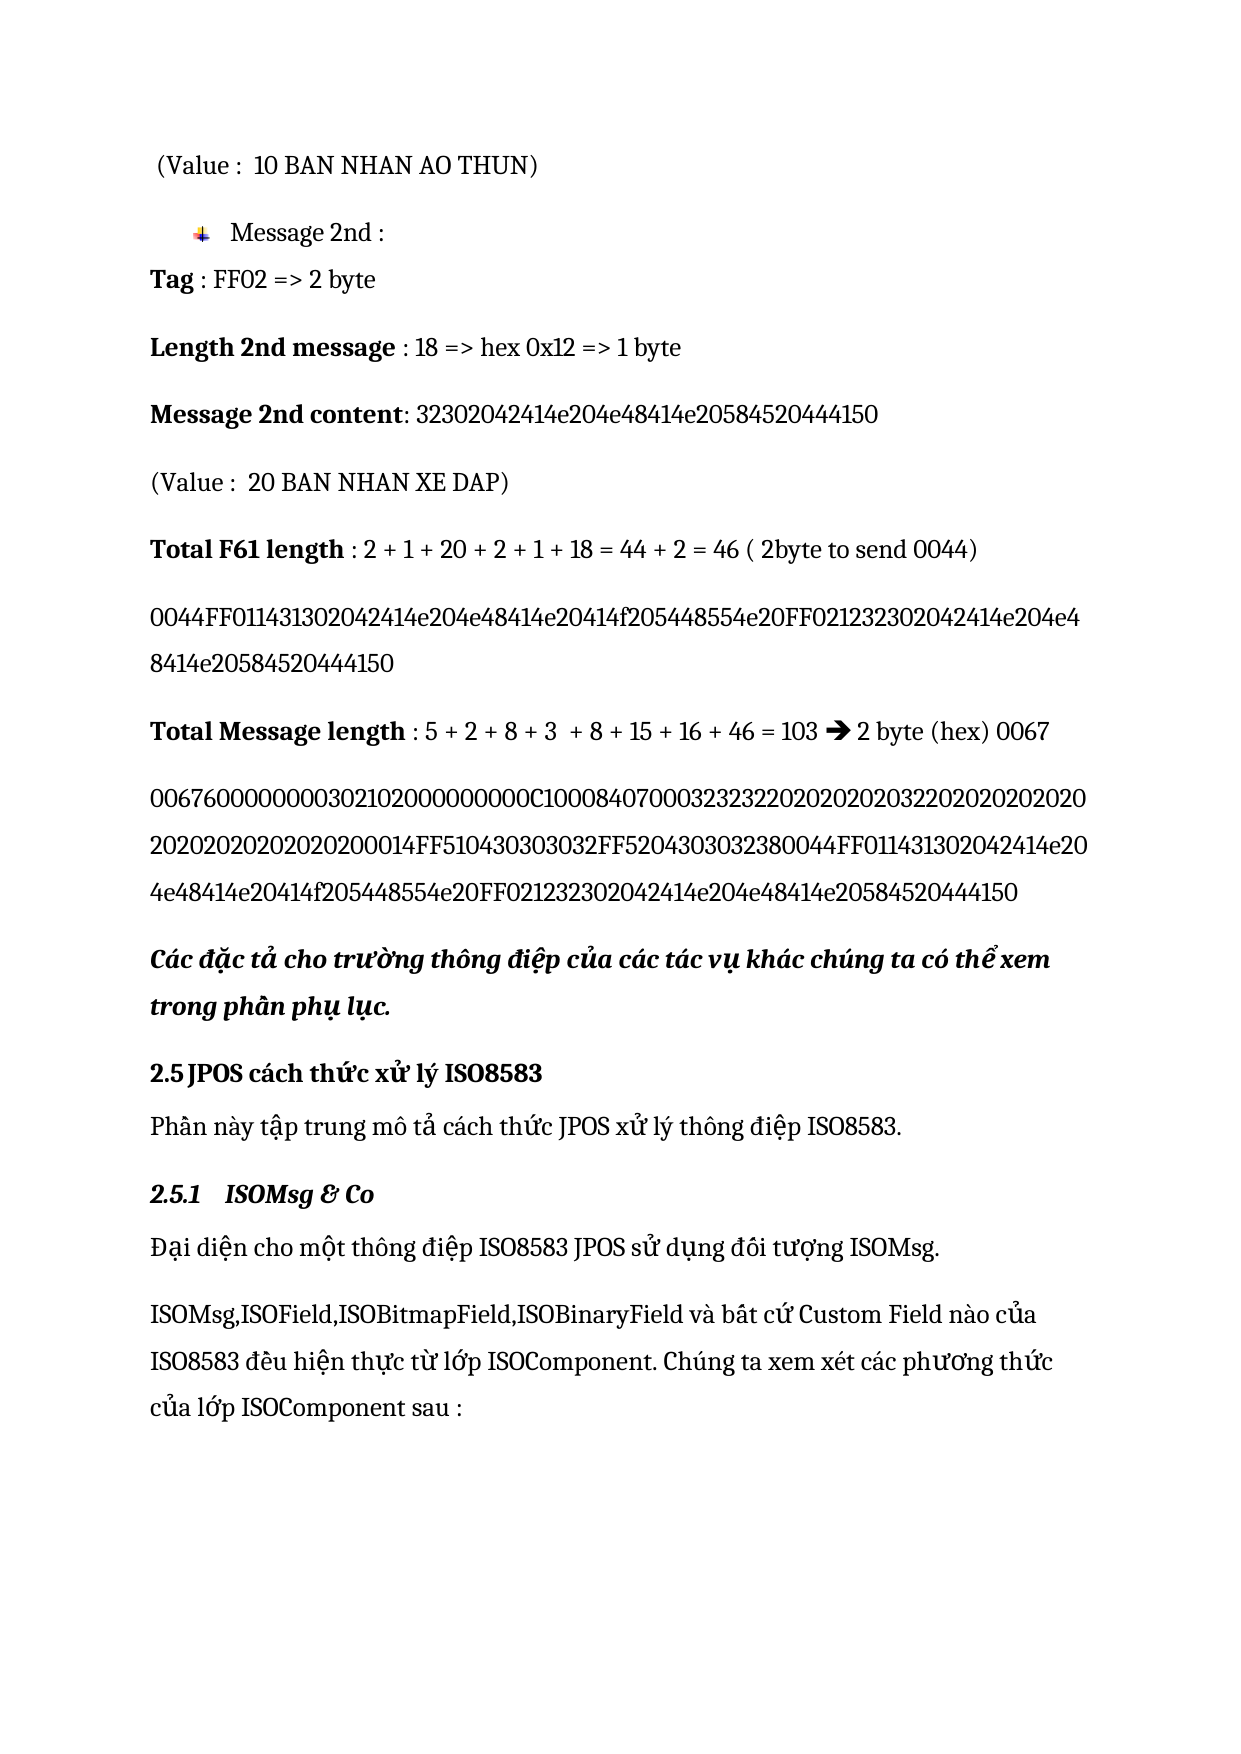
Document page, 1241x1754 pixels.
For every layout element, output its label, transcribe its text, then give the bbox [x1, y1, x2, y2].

text ISOMsg,ISOField,ISOBitmapField,ISOBinaryField và bất cứ Custom Field nào của ISO8583 đều hiện thực từ lớp ISOComponent. Chúng ta xem xét các phương thức của lớp ISOComponent sau : [150, 1299, 1090, 1424]
text 0044FF011431302042414e204e48414e20414f205448554e20FF021232302042414e204e48414e20584520444150 [150, 602, 1090, 679]
text Total Message length : 5 + 2 + 8 + 3 + 8 + 15 + 16 + 46 = 103 2 byte (hex) 0067 [150, 716, 1090, 747]
text Message 2nd content: 32302042414e204e48414e20584520444150 [150, 399, 1090, 430]
text Length 2nd message : 18 => hex 0x12 => 1 byte [150, 332, 1090, 363]
subtitle JPOS cách thức xử lý ISO8583 [150, 1058, 1090, 1089]
picture [193, 225, 210, 242]
text (Value : 20 BAN NHAN XE DAP) [150, 467, 1090, 498]
text (Value : 10 BAN NHAN AO THUN) [150, 150, 1090, 181]
subtitle ISOMsg & Co [150, 1179, 1090, 1210]
text 0067600000000302102000000000C1000840700032323220202020203220202020202020202020202020200014FF510430303032FF5204303032380044FF011431302042414e204e48414e20414f205448554e20FF021232302042414e204e48414e20584520444150 [150, 783, 1090, 908]
text Phần này tập trung mô tả cách thức JPOS xử lý thông điệp ISO8583. [150, 1111, 1090, 1142]
text Total F61 length : 2 + 1 + 20 + 2 + 1 + 18 = 44 + 2 = 46 ( 2byte to send 0044) [150, 534, 1090, 565]
text Tag : FF02 => 2 byte [150, 264, 1090, 295]
list Message 2nd : [192, 217, 1090, 249]
text Đại diện cho một thông điệp ISO8583 JPOS sử dụng đối tượng ISOMsg. [150, 1232, 1090, 1263]
text Các đặc tả cho trường thông điệp của các tác vụ khác chúng ta có thể xem trong phần phụ lục. [150, 944, 1090, 1022]
